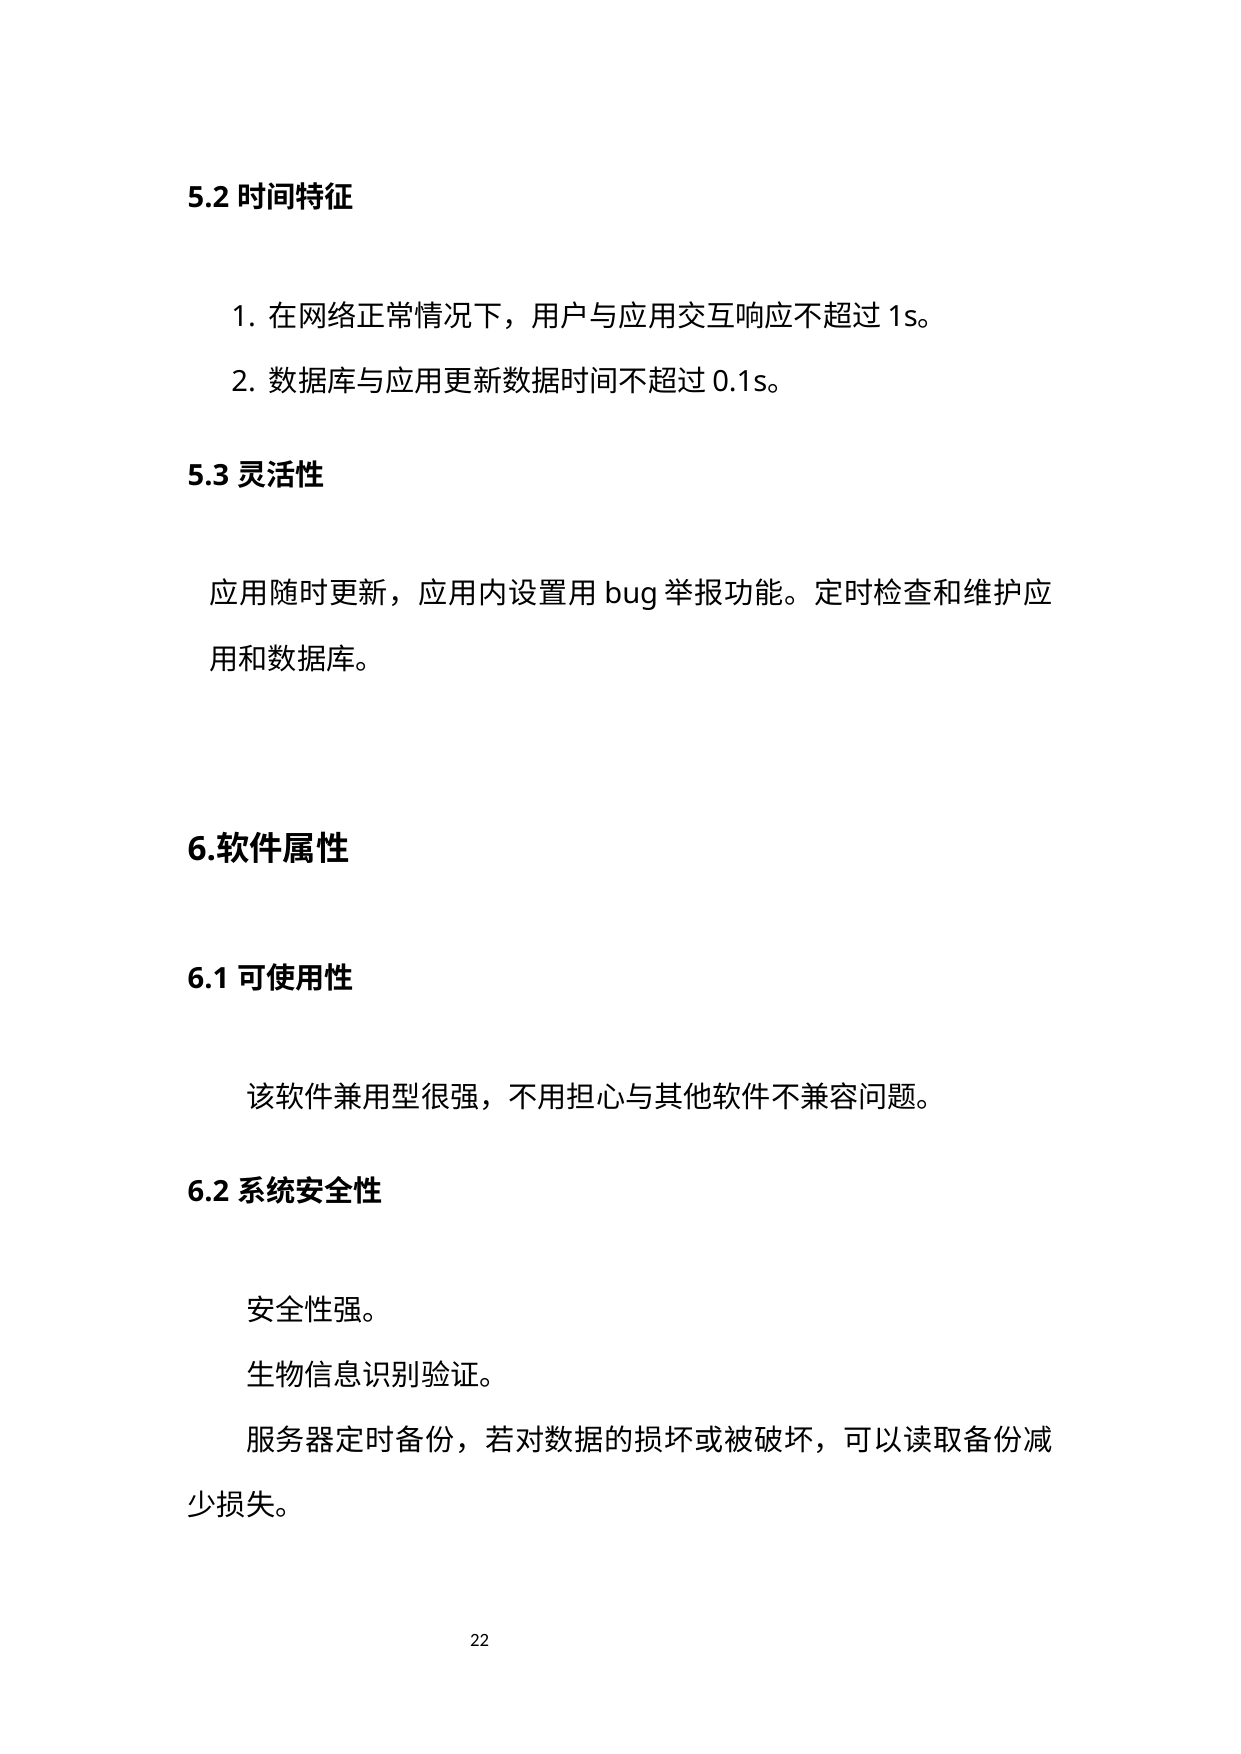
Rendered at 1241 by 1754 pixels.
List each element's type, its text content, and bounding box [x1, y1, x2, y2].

subtitle 5.2 时间特征 [187, 162, 1053, 227]
list 服务器定时备份，若对数据的损坏或被破坏，可以读取备份减少损失。 [187, 1405, 1053, 1535]
subtitle 6.2 系统安全性 [187, 1156, 1053, 1221]
list 该软件兼用型很强，不用担心与其他软件不兼容问题。 [187, 1062, 1053, 1127]
list 在网络正常情况下，用户与应用交互响应不超过1s。 [231, 281, 1053, 346]
subtitle 6.软件属性 [187, 813, 1053, 878]
list 生物信息识别验证。 [187, 1340, 1053, 1405]
list 数据库与应用更新数据时间不超过0.1s。 [231, 346, 1053, 411]
subtitle 5.3 灵活性 [187, 440, 1053, 505]
list 安全性强。 [187, 1275, 1053, 1340]
text 应用随时更新，应用内设置用bug举报功能。定时检查和维护应用和数据库。 [209, 559, 1053, 689]
subtitle 6.1 可使用性 [187, 943, 1053, 1008]
